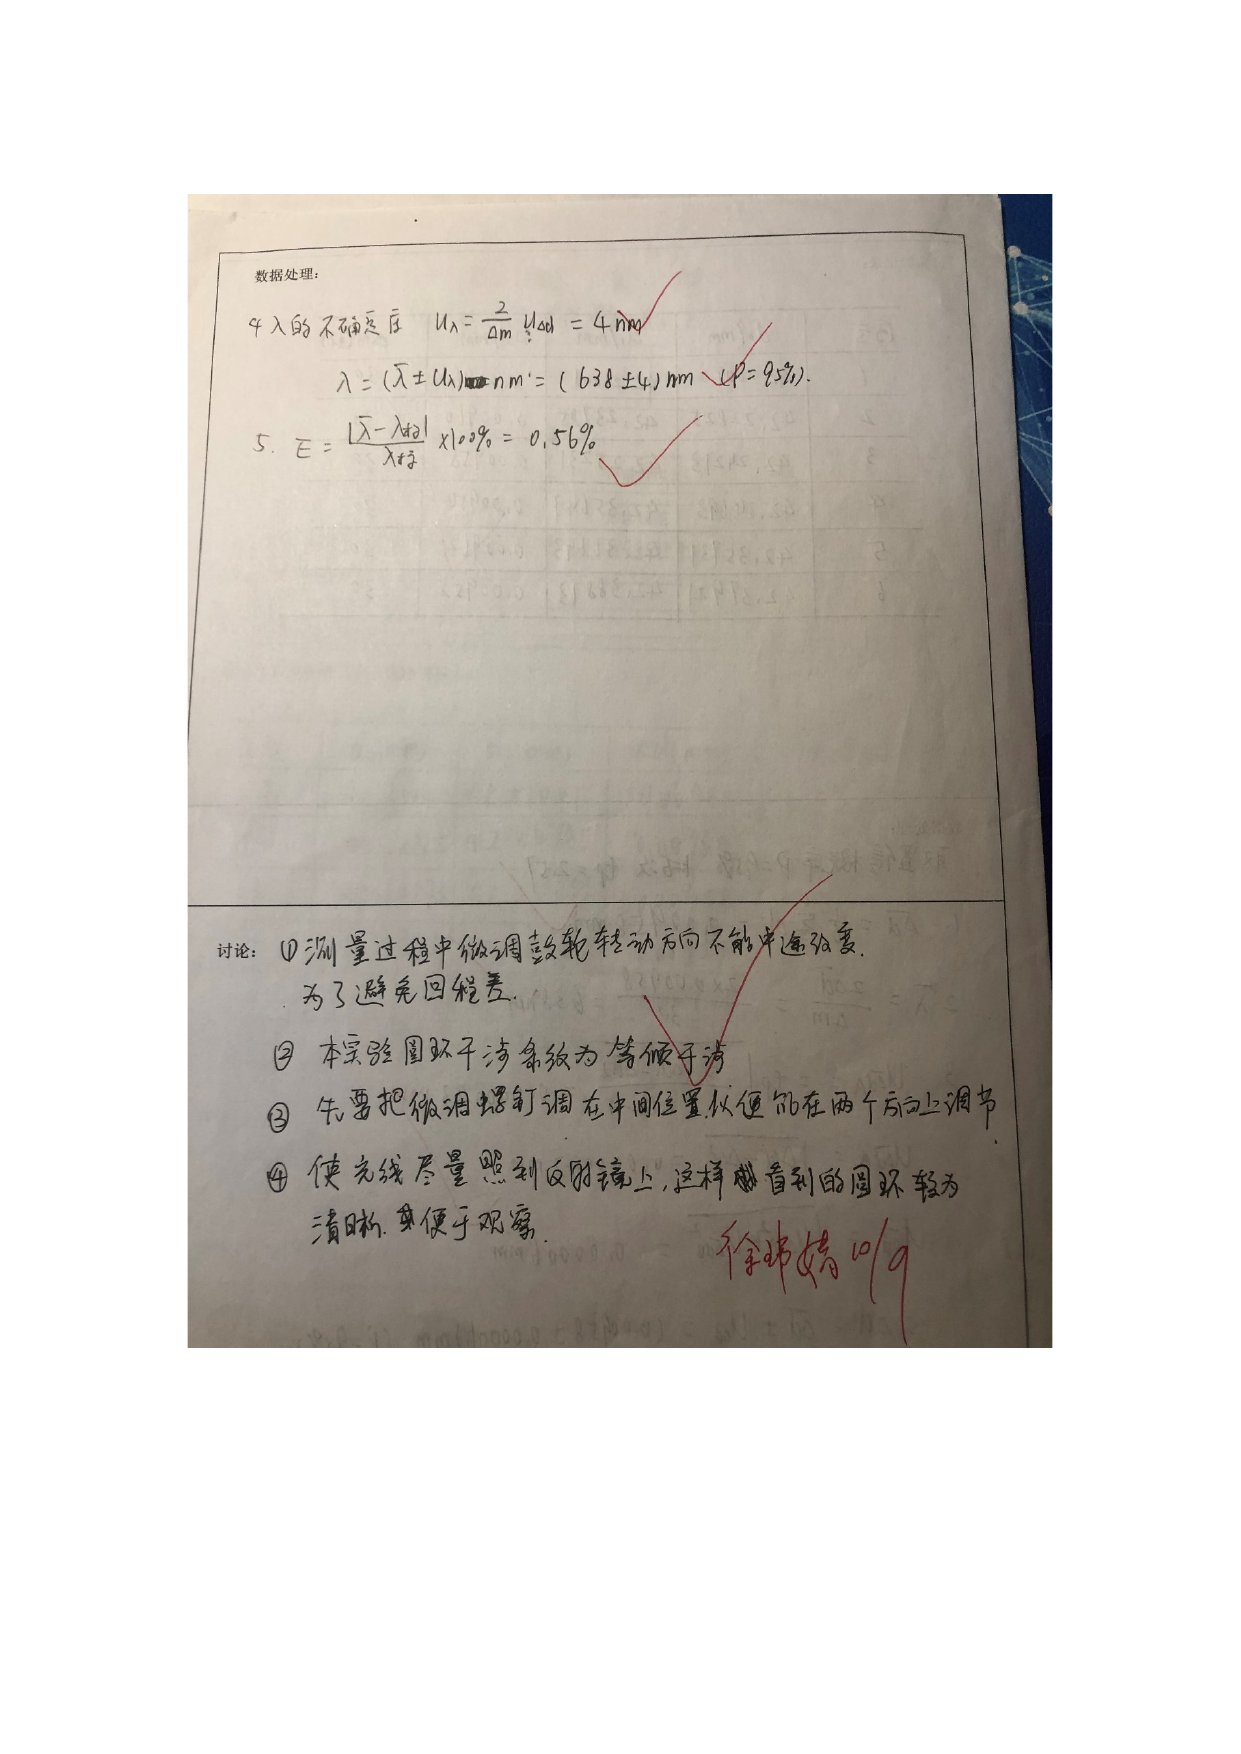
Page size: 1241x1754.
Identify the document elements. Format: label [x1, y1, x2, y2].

picture [187, 194, 1053, 1348]
